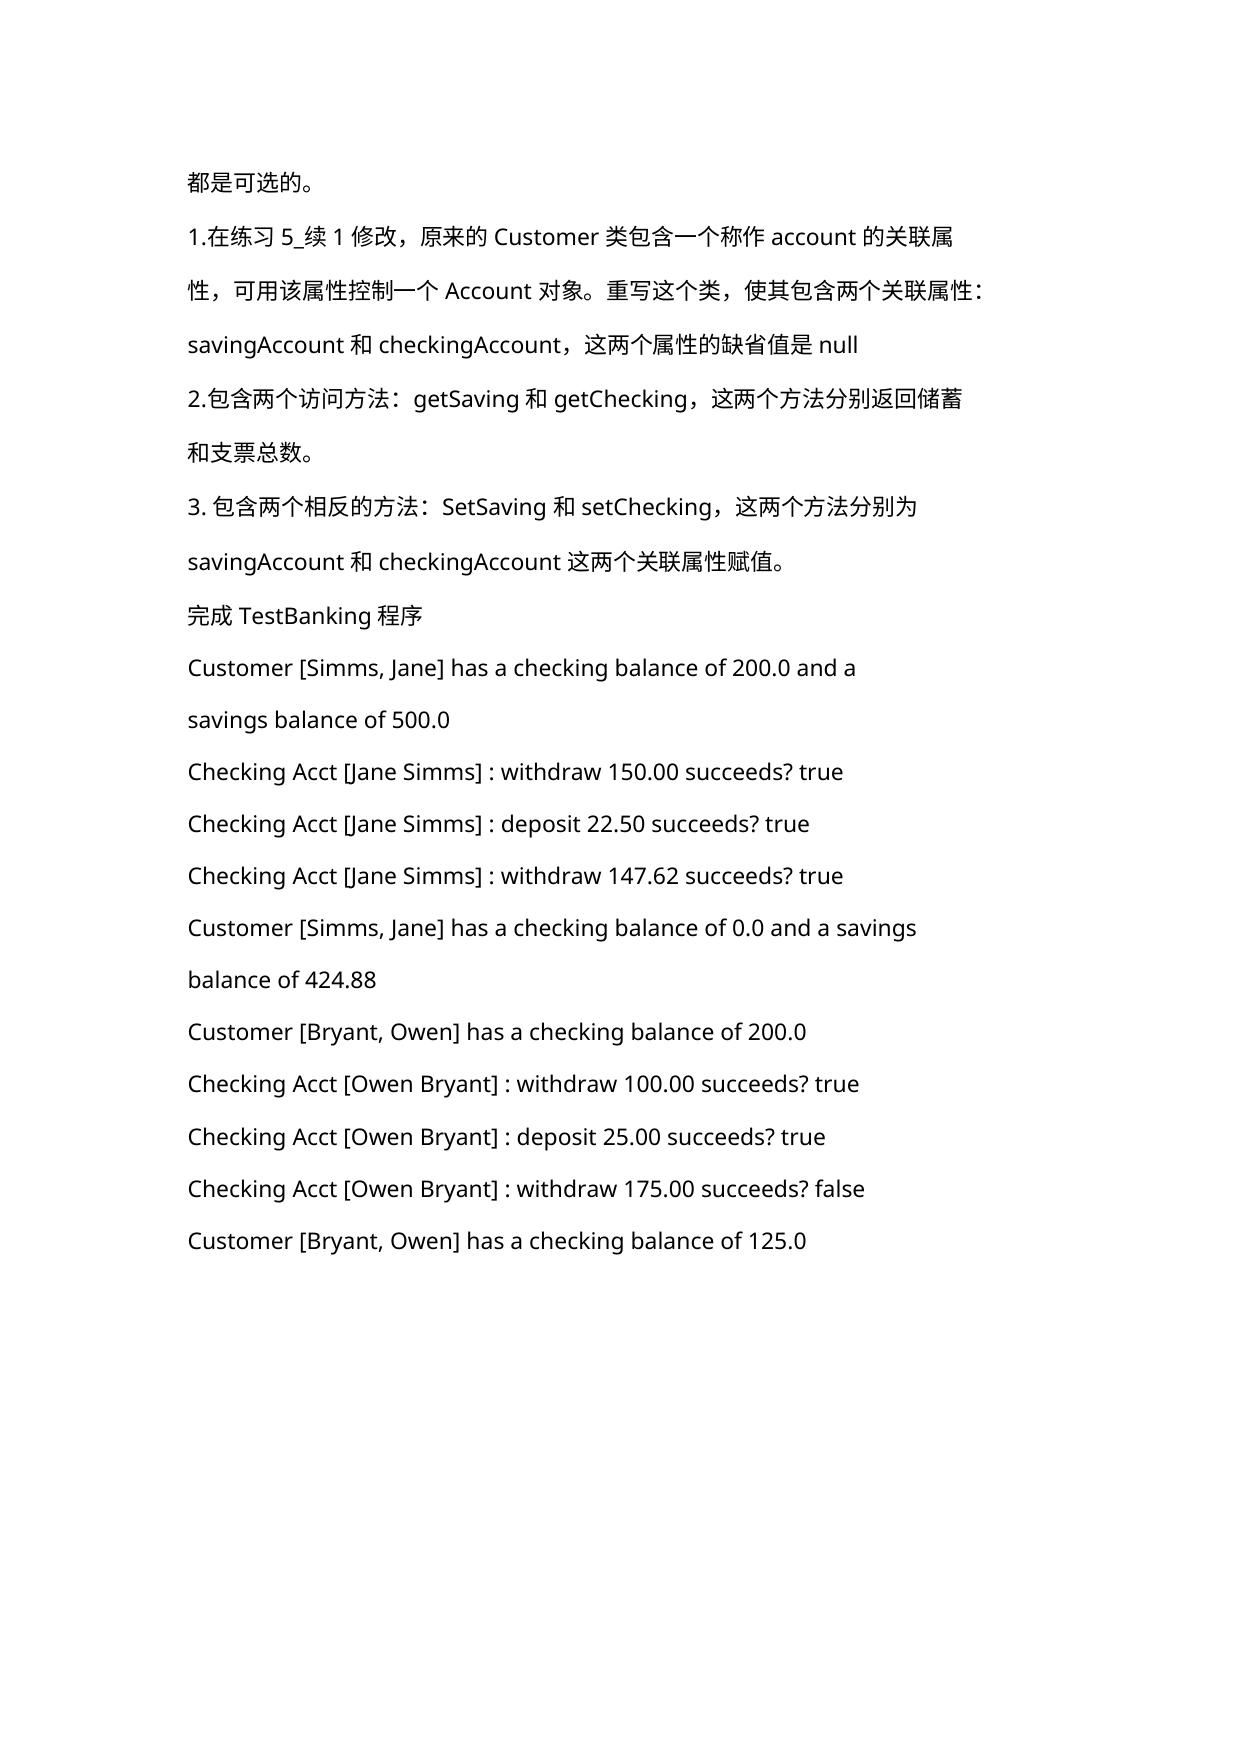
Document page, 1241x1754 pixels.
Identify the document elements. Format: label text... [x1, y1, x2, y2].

text balance of 424.88 [187, 964, 1053, 996]
text Customer [Simms, Jane] has a checking balance of 0.0 and a savings [187, 912, 1053, 943]
text 性，可用该属性控制一个 Account 对象。重写这个类，使其包含两个关联属性： [187, 273, 1053, 306]
text savingAccount 和 checkingAccount 这两个关联属性赋值。 [187, 543, 1053, 577]
text Customer [Bryant, Owen] has a checking balance of 125.0 [187, 1225, 1053, 1256]
text 都是可选的。 [187, 164, 1053, 198]
text Checking Acct [Owen Bryant] : deposit 25.00 succeeds? true [187, 1121, 1053, 1152]
text 和支票总数。 [187, 435, 1053, 468]
text 1.在练习 5_续 1 修改，原来的 Customer 类包含一个称作 account 的关联属 [187, 218, 1053, 252]
text savingAccount 和 checkingAccount，这两个属性的缺省值是 null [187, 327, 1053, 360]
text Checking Acct [Owen Bryant] : withdraw 100.00 succeeds? true [187, 1068, 1053, 1100]
text Checking Acct [Jane Simms] : withdraw 147.62 succeeds? true [187, 860, 1053, 891]
text 完成 TestBanking 程序 [187, 598, 1053, 631]
text savings balance of 500.0 [187, 704, 1053, 735]
text Checking Acct [Jane Simms] : deposit 22.50 succeeds? true [187, 808, 1053, 839]
text Customer [Bryant, Owen] has a checking balance of 200.0 [187, 1016, 1053, 1048]
text Checking Acct [Jane Simms] : withdraw 150.00 succeeds? true [187, 756, 1053, 787]
text Checking Acct [Owen Bryant] : withdraw 175.00 succeeds? false [187, 1173, 1053, 1204]
text 3. 包含两个相反的方法：SetSaving 和 setChecking，这两个方法分别为 [187, 489, 1053, 523]
text Customer [Simms, Jane] has a checking balance of 200.0 and a [187, 652, 1053, 683]
text 2.包含两个访问方法：getSaving 和 getChecking，这两个方法分别返回储蓄 [187, 381, 1053, 414]
